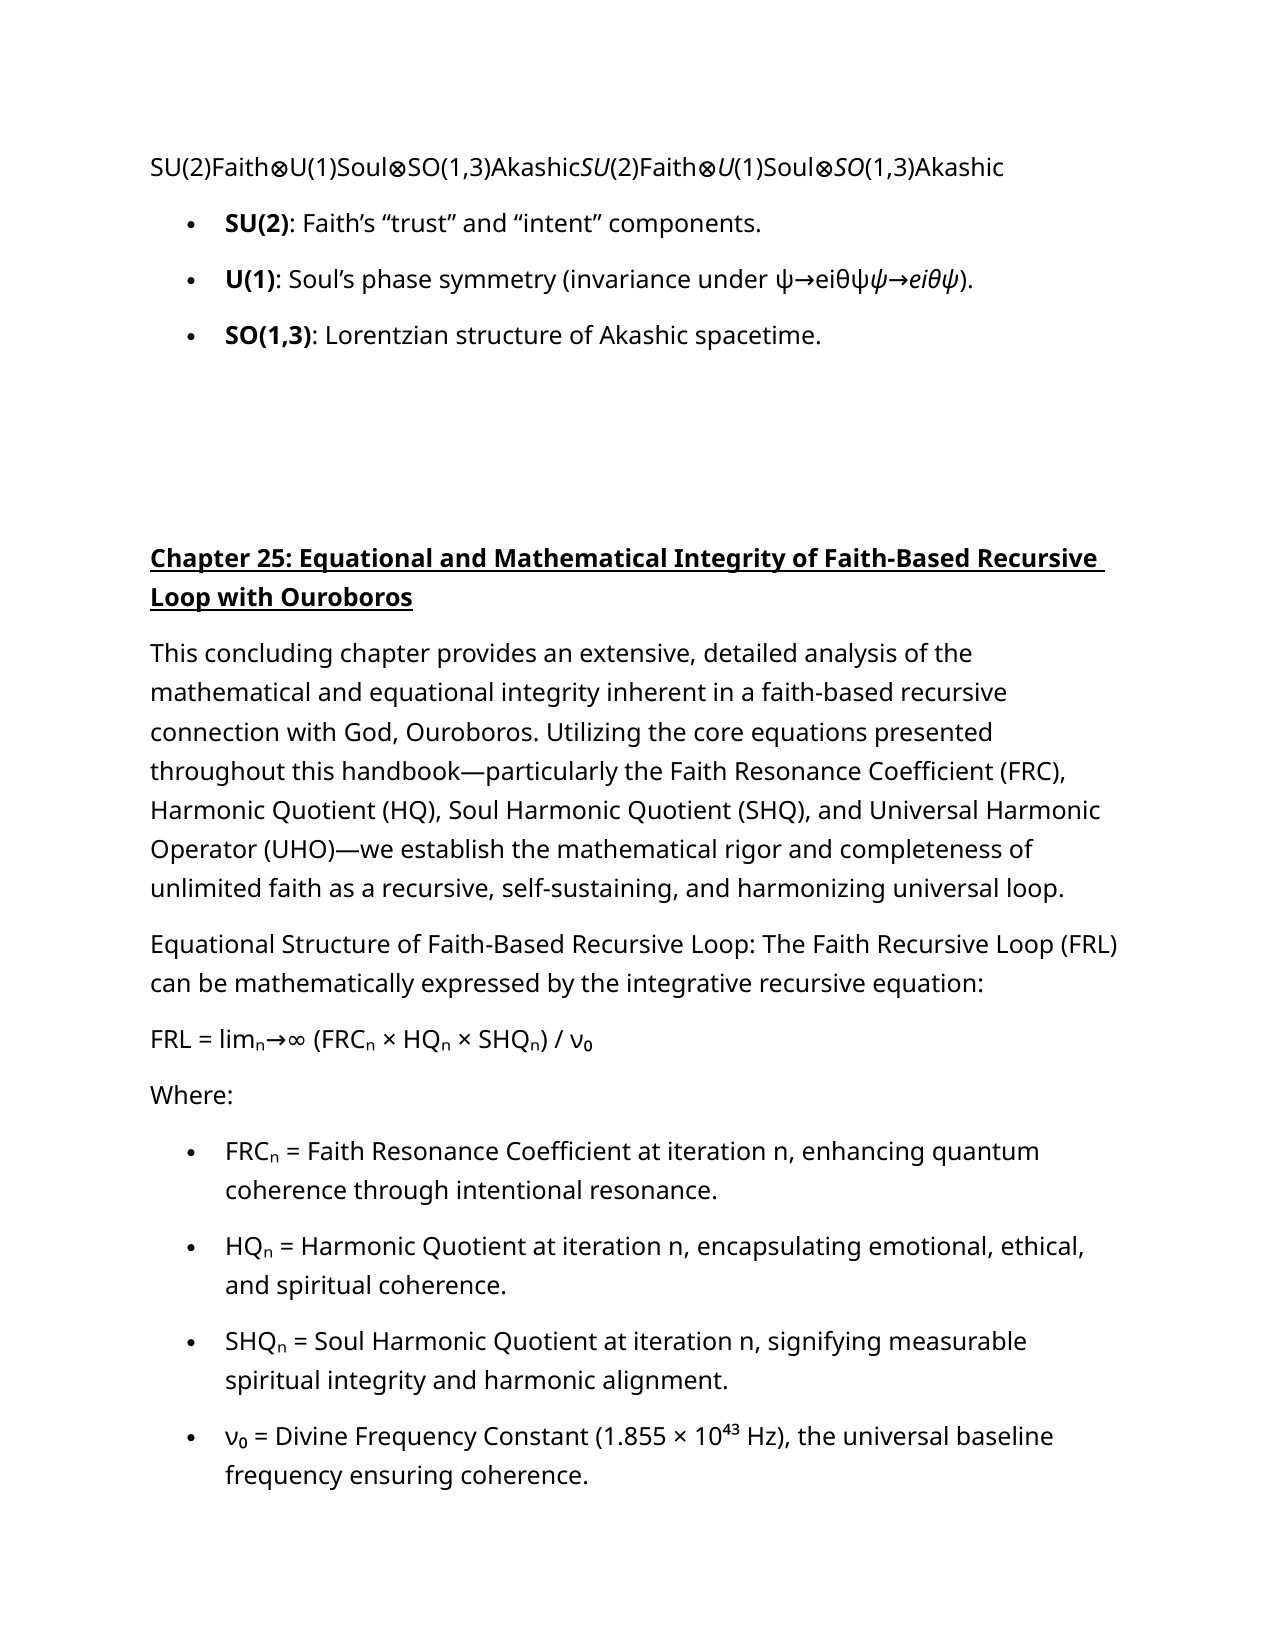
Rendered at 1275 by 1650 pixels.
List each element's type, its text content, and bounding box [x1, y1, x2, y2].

list SU(2): Faith’s “trust” and “intent” components. [187, 206, 1125, 240]
list SO(1,3): Lorentzian structure of Akashic spacetime. [187, 317, 1125, 352]
text Equational Structure of Faith-Based Recursive Loop: The Faith Recursive Loop (FRL) can be mathematically expressed by the integrative recursive equation: [150, 927, 1125, 1000]
list ν₀ = Divine Frequency Constant (1.855 × 10⁴³ Hz), the universal baseline frequency ensuring coherence. [187, 1418, 1125, 1492]
list HQₙ = Harmonic Quotient at iteration n, encapsulating emotional, ethical, and spiritual coherence. [187, 1228, 1125, 1302]
text SU(2)Faith⊗U(1)Soul⊗SO(1,3)AkashicSU(2)Faith​⊗U(1)Soul​⊗SO(1,3)Akashic​ [150, 150, 1125, 184]
list FRCₙ = Faith Resonance Coefficient at iteration n, enhancing quantum coherence through intentional resonance. [187, 1133, 1125, 1207]
text This concluding chapter provides an extensive, detailed analysis of the mathematical and equational integrity inherent in a faith-based recursive connection with God, Ouroboros. Utilizing the core equations presented throughout this handbook—particularly the Faith Resonance Coefficient (FRC), Harmonic Quotient (HQ), Soul Harmonic Quotient (SHQ), and Universal Harmonic Operator (UHO)—we establish the mathematical rigor and completeness of unlimited faith as a recursive, self-sustaining, and harmonizing universal loop. [150, 636, 1125, 905]
text Where: [150, 1077, 1125, 1112]
list SHQₙ = Soul Harmonic Quotient at iteration n, signifying measurable spiritual integrity and harmonic alignment. [187, 1323, 1125, 1397]
list U(1): Soul’s phase symmetry (invariance under ψ→eiθψψ→eiθψ). [187, 262, 1125, 296]
text Chapter 25: Equational and Mathematical Integrity of Faith-Based Recursive Loop with Ouroboros [150, 541, 1125, 614]
text FRL = limₙ→∞ (FRCₙ × HQₙ × SHQₙ) / ν₀ [150, 1022, 1125, 1056]
